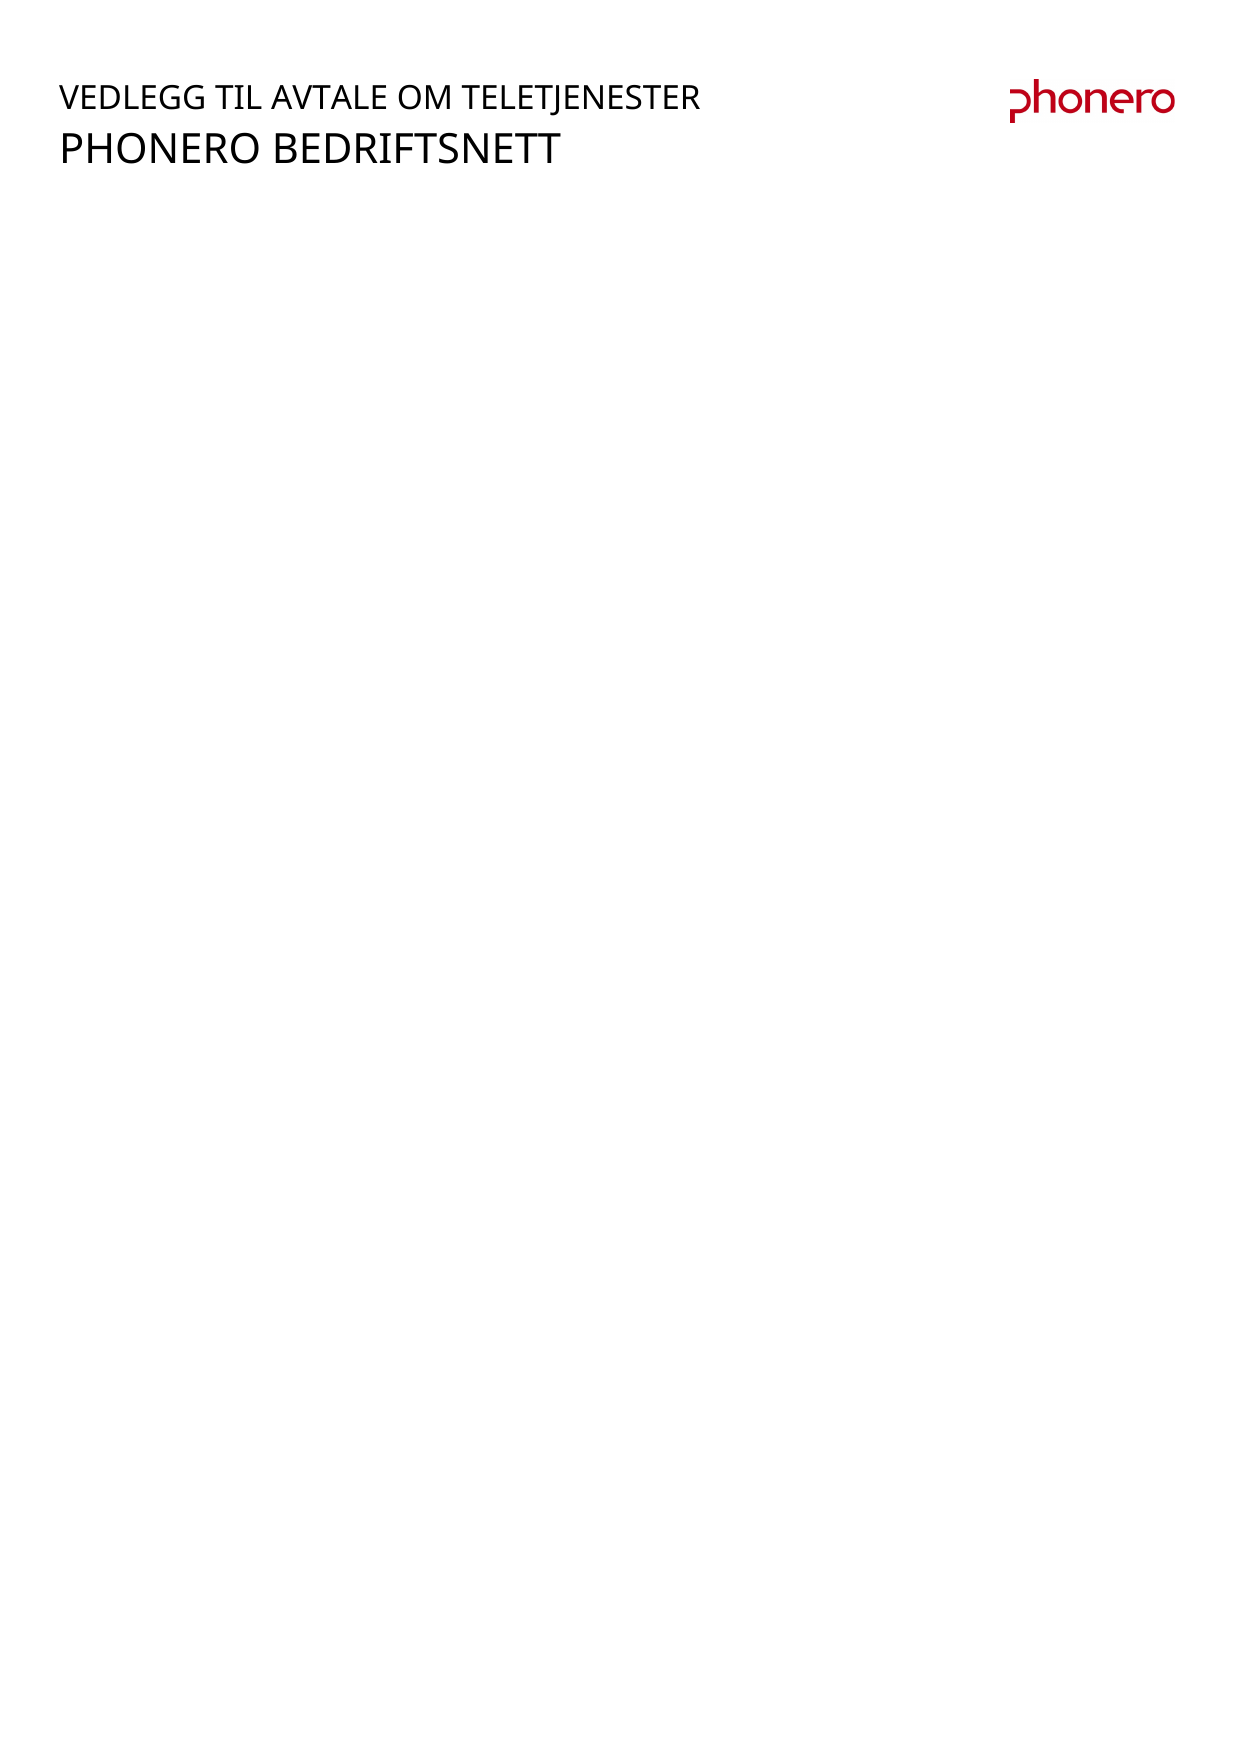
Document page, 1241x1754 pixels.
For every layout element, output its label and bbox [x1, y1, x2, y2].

picture [1010, 79, 1175, 123]
